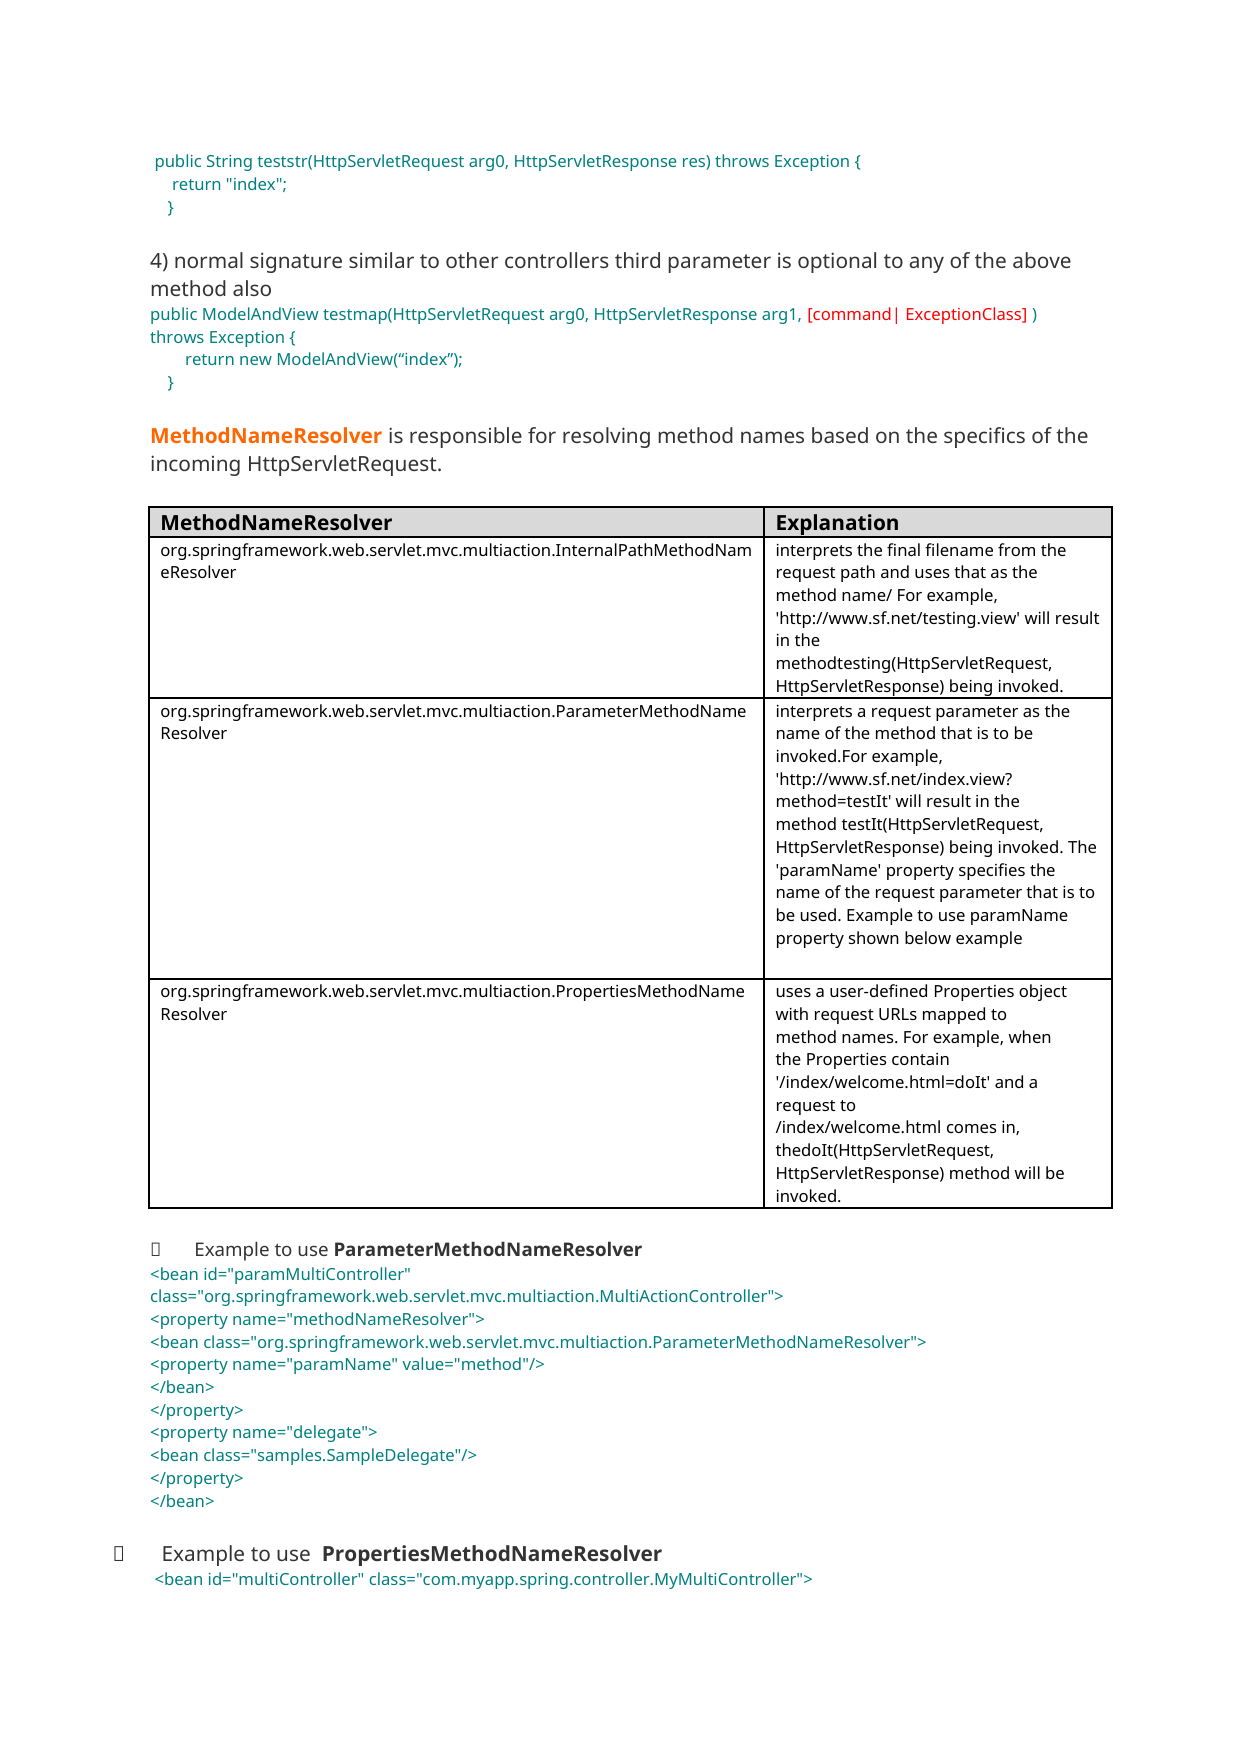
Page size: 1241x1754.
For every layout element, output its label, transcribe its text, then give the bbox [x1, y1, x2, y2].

text <bean id="multiController" class="com.myapp.spring.controller.MyMultiController"> [150, 1568, 1090, 1591]
text <property name="methodNameResolver"> [150, 1307, 1090, 1330]
text <bean class="org.springframework.web.servlet.mvc.multiaction.ParameterMethodNameResolver"> [150, 1330, 1090, 1353]
text MethodNameResolver is responsible for resolving method names based on the specifics of the incoming HttpServletRequest. [150, 421, 1090, 478]
text return new ModelAndView(“index”); [150, 348, 1090, 371]
text </bean> [150, 1489, 1090, 1512]
text public String teststr(HttpServletRequest arg0, HttpServletResponse res) throws Exception { [150, 150, 1090, 173]
text  Example to use PropertiesMethodNameResolver [112, 1539, 1090, 1568]
text 4) normal signature similar to other controllers third parameter is optional to any of the above method also [150, 246, 1090, 303]
text } [150, 371, 1090, 393]
text </bean> [150, 1376, 1090, 1398]
text <bean class="samples.SampleDelegate"/> [150, 1444, 1090, 1466]
table_cell org.springframework.web.servlet.mvc.multiaction.InternalPathMethodNameResolver [150, 538, 763, 697]
table_cell org.springframework.web.servlet.mvc.multiaction.ParameterMethodNameResolver [150, 699, 763, 978]
table_cell interprets the final filename from the request path and uses that as the method name/ For example, 'http://www.sf.net/testing.view' will result in the methodtesting(HttpServletRequest, HttpServletResponse) being invoked. [765, 538, 1111, 697]
table_cell uses a user-defined Properties object with request URLs mapped to method names. For example, when the Properties contain '/index/welcome.html=doIt' and a request to /index/welcome.html comes in, thedoIt(HttpServletRequest, HttpServletResponse) method will be invoked. [765, 980, 1111, 1207]
text <property name="delegate"> [150, 1421, 1090, 1444]
text </property> [150, 1398, 1090, 1421]
table_cell interprets a request parameter as the name of the method that is to be invoked.For example, 'http://www.sf.net/index.view?method=testIt' will result in the method testIt(HttpServletRequest, HttpServletResponse) being invoked. The 'paramName' property specifies the name of the request parameter that is to be used. Example to use paramName property shown below example [765, 699, 1111, 978]
table_cell org.springframework.web.servlet.mvc.multiaction.PropertiesMethodNameResolver [150, 980, 763, 1207]
text return "index"; [150, 173, 1090, 195]
table_header MethodNameResolver [150, 508, 763, 536]
text <property name="paramName" value="method"/> [150, 1353, 1090, 1376]
text <bean id="paramMultiController" [150, 1262, 1090, 1285]
text </property> [150, 1466, 1090, 1489]
table_header Explanation [765, 508, 1111, 536]
text  Example to use ParameterMethodNameResolver [150, 1237, 1090, 1262]
text } [150, 195, 1090, 218]
text class="org.springframework.web.servlet.mvc.multiaction.MultiActionController"> [150, 1285, 1090, 1307]
text public ModelAndView testmap(HttpServletRequest arg0, HttpServletResponse arg1, [command| ExceptionClass] ) throws Exception { [150, 303, 1090, 348]
